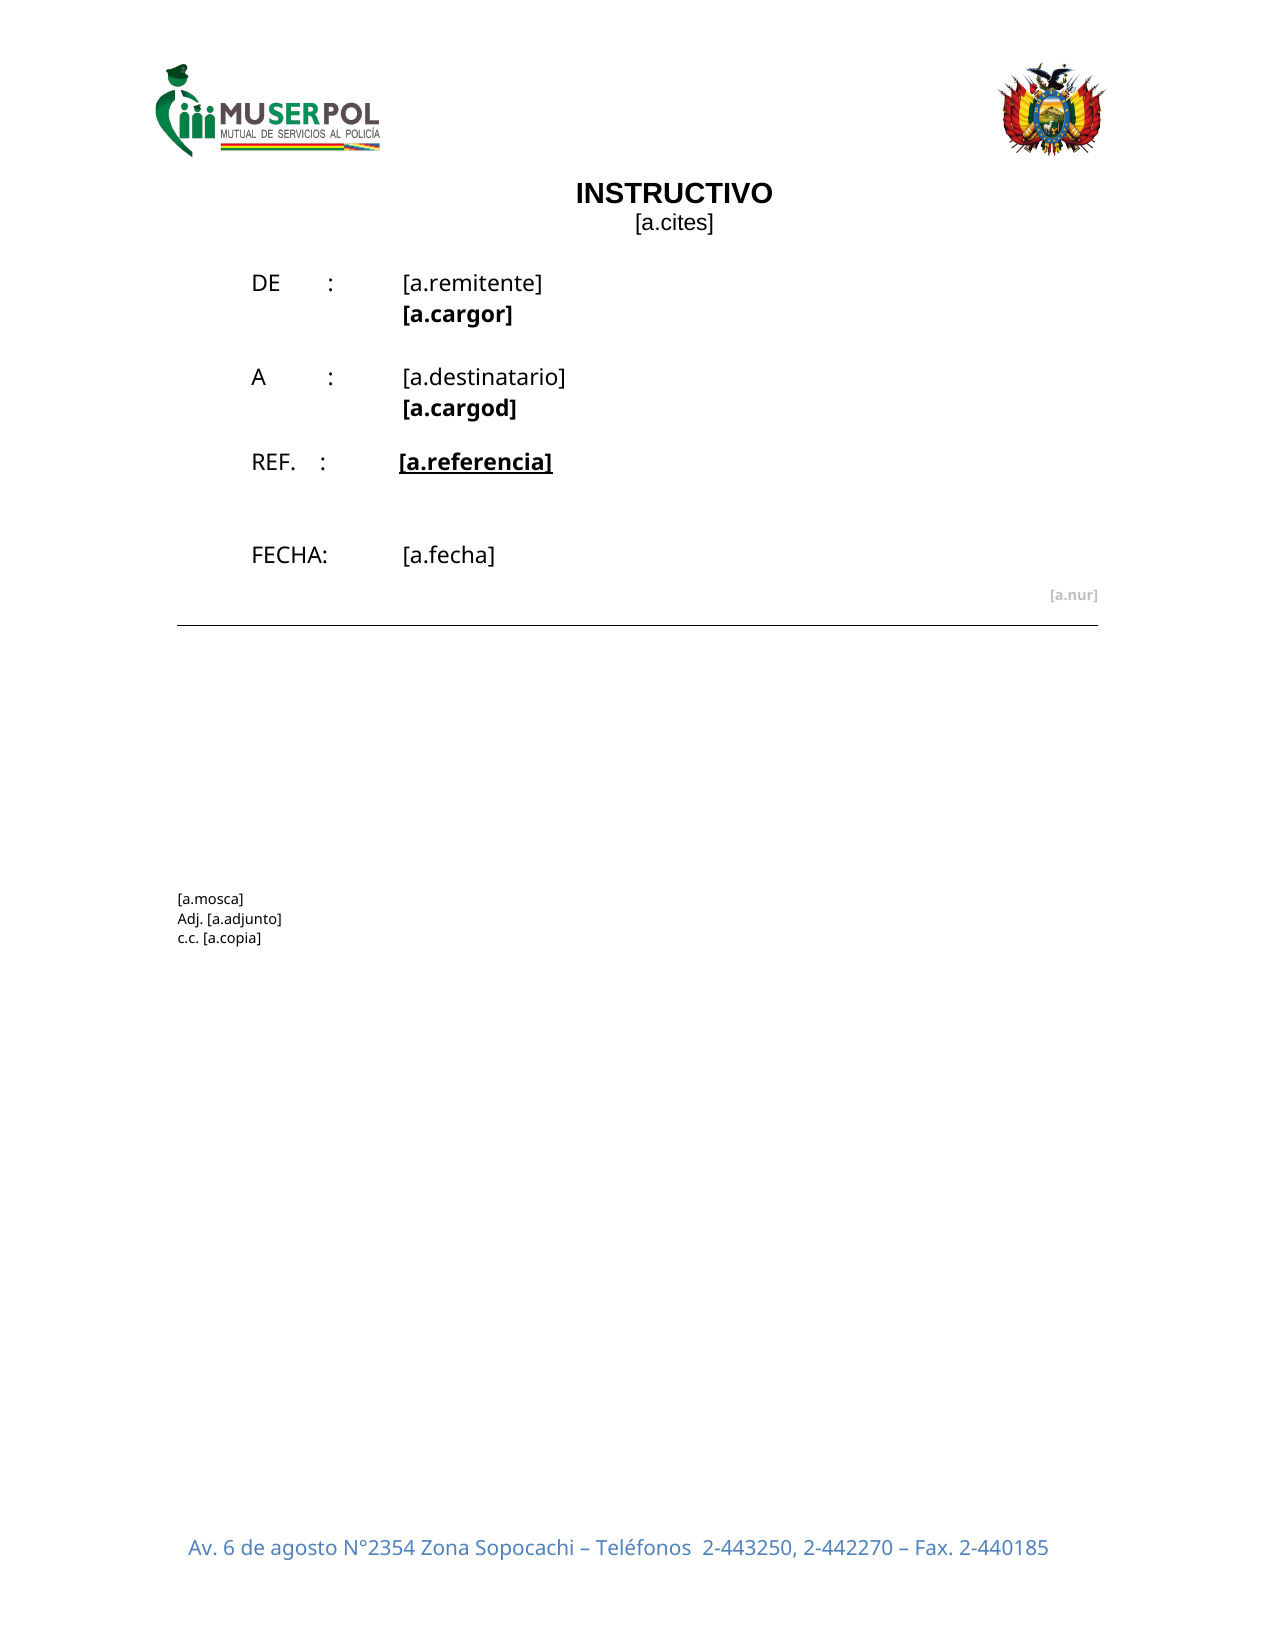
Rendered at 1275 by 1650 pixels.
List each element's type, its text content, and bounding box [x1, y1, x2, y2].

picture [996, 61, 1109, 157]
text [a.cargod] [251, 392, 1098, 423]
text [a.nur] [251, 571, 1098, 605]
picture [147, 64, 387, 157]
text DE : [a.remitente] [177, 267, 1098, 298]
text [a.mosca] [177, 888, 1098, 908]
text c.c. [a.copia] [177, 928, 1098, 948]
text [a.cites] [177, 209, 1098, 236]
text FECHA: [a.fecha] [177, 539, 1098, 571]
text REF. : [a.referencia] [251, 446, 1098, 477]
text Adj. [a.adjunto] [177, 908, 1098, 928]
text INSTRUCTIVO [177, 176, 1098, 209]
text A : [a.destinatario] [177, 361, 1098, 392]
text [a.cargor] [325, 298, 1098, 329]
